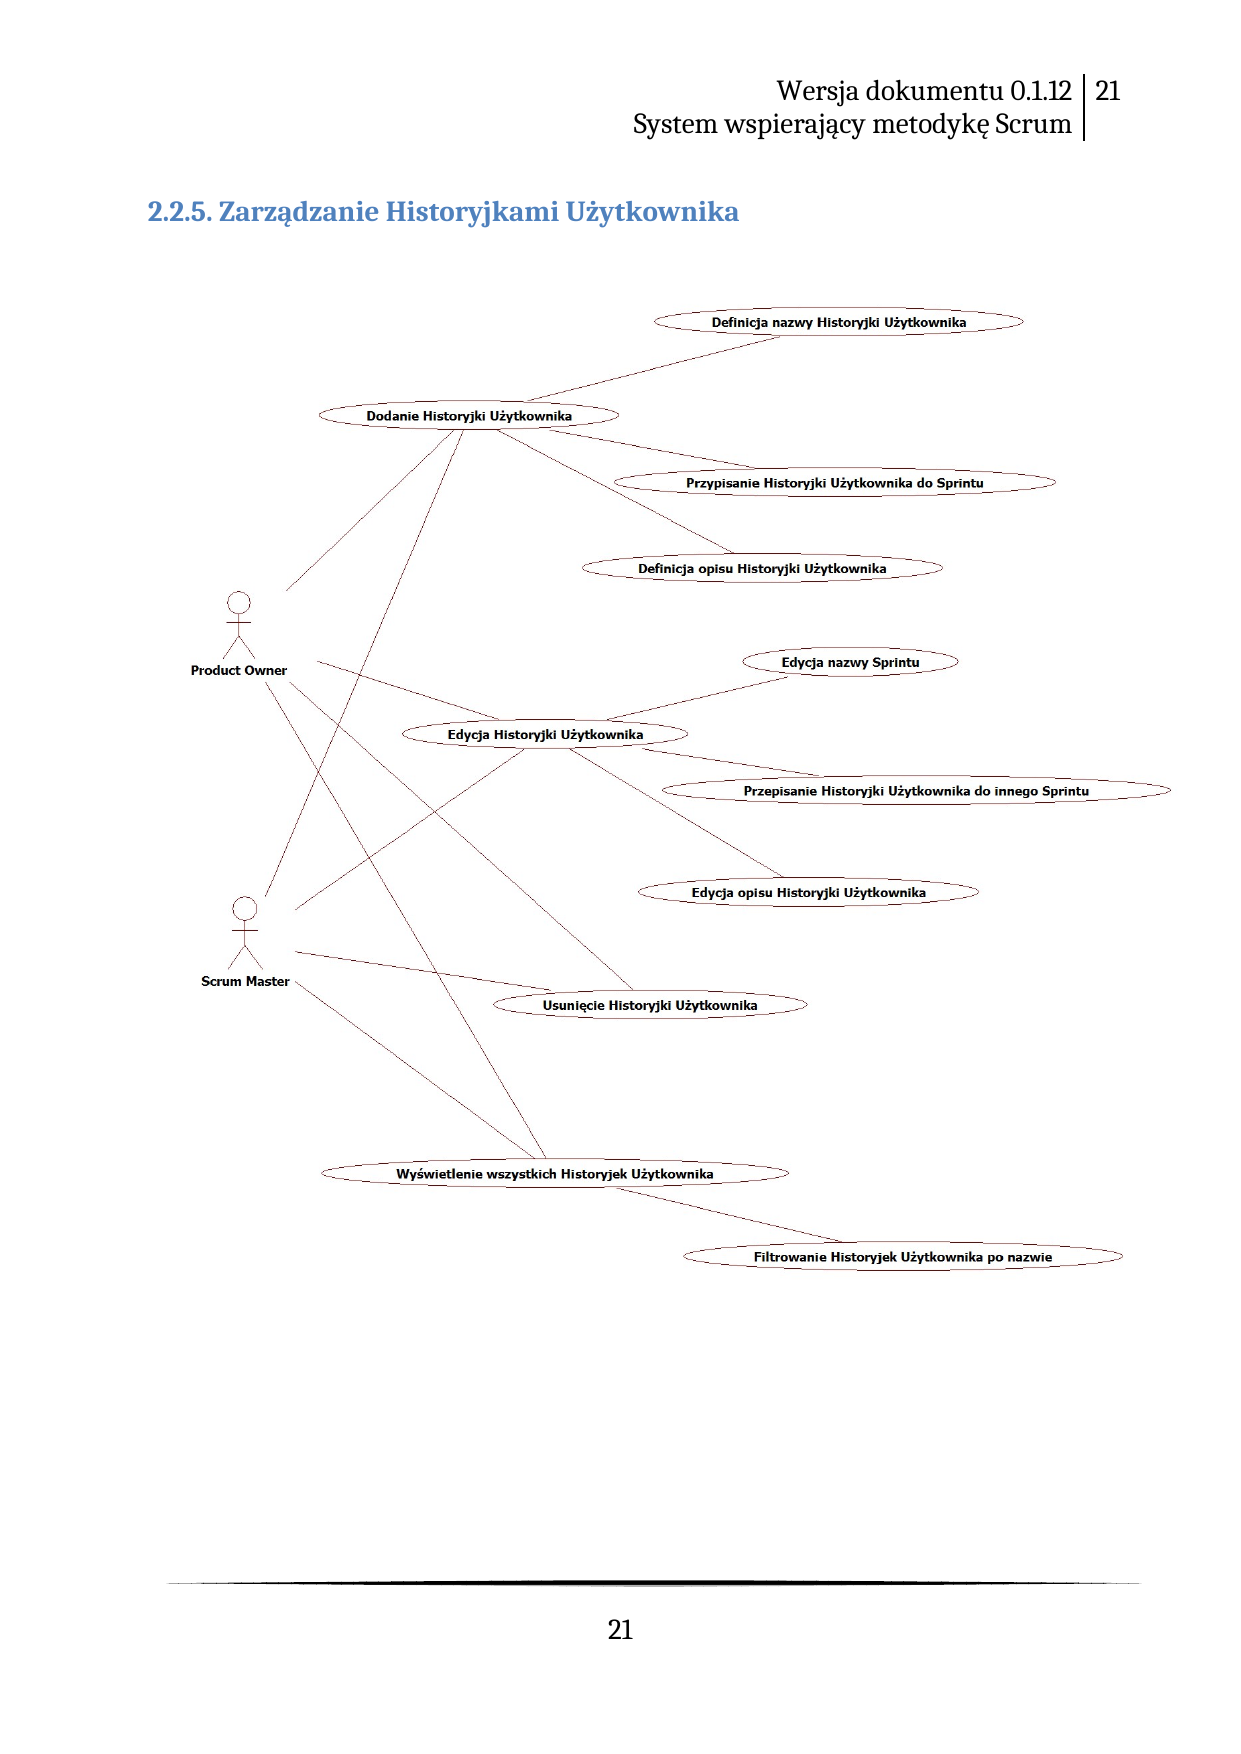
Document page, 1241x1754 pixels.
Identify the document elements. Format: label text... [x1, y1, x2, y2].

picture [166, 1579, 1142, 1587]
subtitle 2.2.5. Zarządzanie Historyjkami Użytkownika [148, 195, 1093, 229]
picture [147, 293, 1184, 1284]
